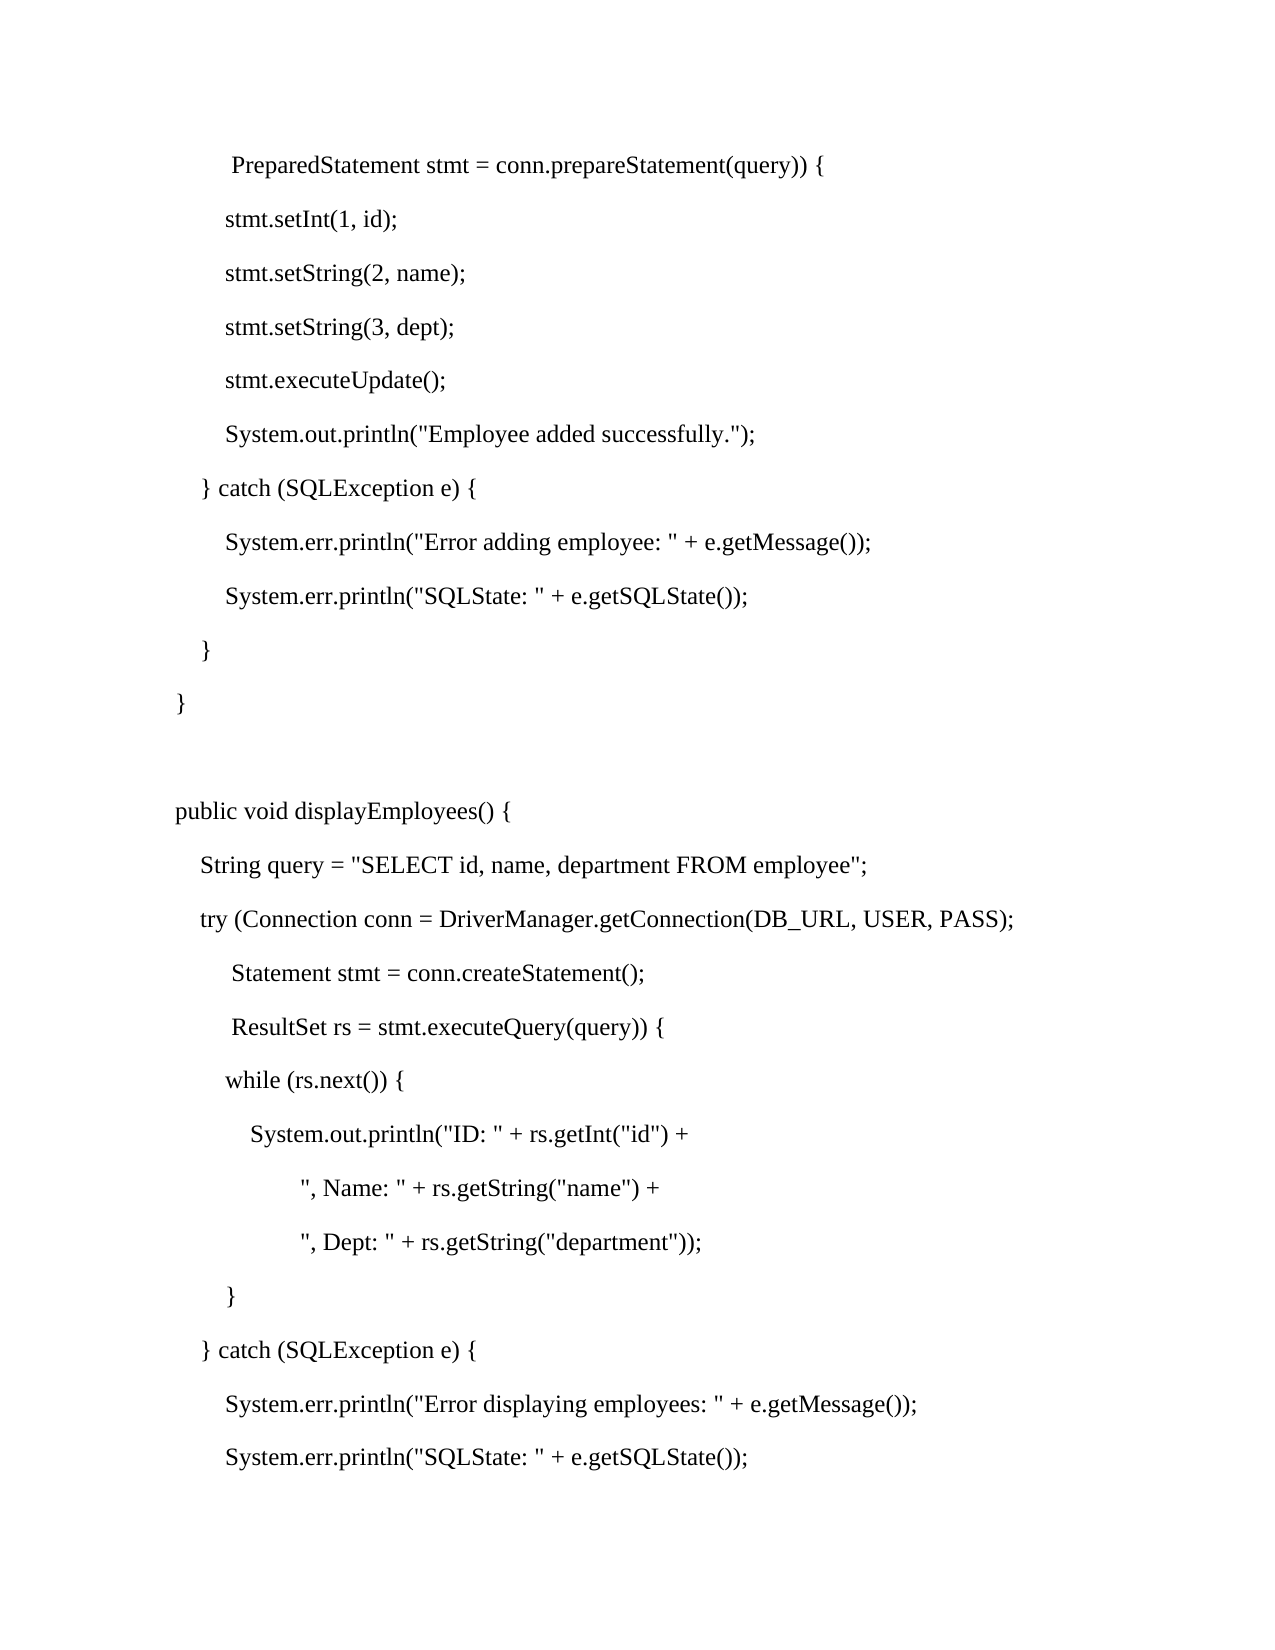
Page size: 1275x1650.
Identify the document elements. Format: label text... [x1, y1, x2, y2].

text } catch (SQLException e) { [150, 473, 1125, 502]
text System.err.println("SQLState: " + e.getSQLState()); [150, 581, 1125, 609]
text } [150, 1281, 1125, 1310]
text stmt.setInt(1, id); [150, 204, 1125, 233]
text System.out.println("ID: " + rs.getInt("id") + [150, 1119, 1125, 1148]
text public void displayEmployees() { [150, 796, 1125, 825]
text Statement stmt = conn.createStatement(); [150, 958, 1125, 987]
text stmt.setString(3, dept); [150, 312, 1125, 340]
text System.err.println("SQLState: " + e.getSQLState()); [150, 1442, 1125, 1471]
text stmt.executeUpdate(); [150, 365, 1125, 394]
text ResultSet rs = stmt.executeQuery(query)) { [150, 1012, 1125, 1040]
text try (Connection conn = DriverManager.getConnection(DB_URL, USER, PASS); [150, 904, 1125, 933]
text ", Name: " + rs.getString("name") + [150, 1173, 1125, 1202]
text PreparedStatement stmt = conn.prepareStatement(query)) { [150, 150, 1125, 179]
text while (rs.next()) { [150, 1066, 1125, 1094]
text stmt.setString(2, name); [150, 258, 1125, 286]
text ", Dept: " + rs.getString("department")); [150, 1227, 1125, 1256]
text System.out.println("Employee added successfully."); [150, 419, 1125, 448]
text System.err.println("Error displaying employees: " + e.getMessage()); [150, 1389, 1125, 1417]
text } [150, 635, 1125, 663]
text } [150, 688, 1125, 717]
text String query = "SELECT id, name, department FROM employee"; [150, 850, 1125, 879]
text } catch (SQLException e) { [150, 1335, 1125, 1363]
text System.err.println("Error adding employee: " + e.getMessage()); [150, 527, 1125, 556]
